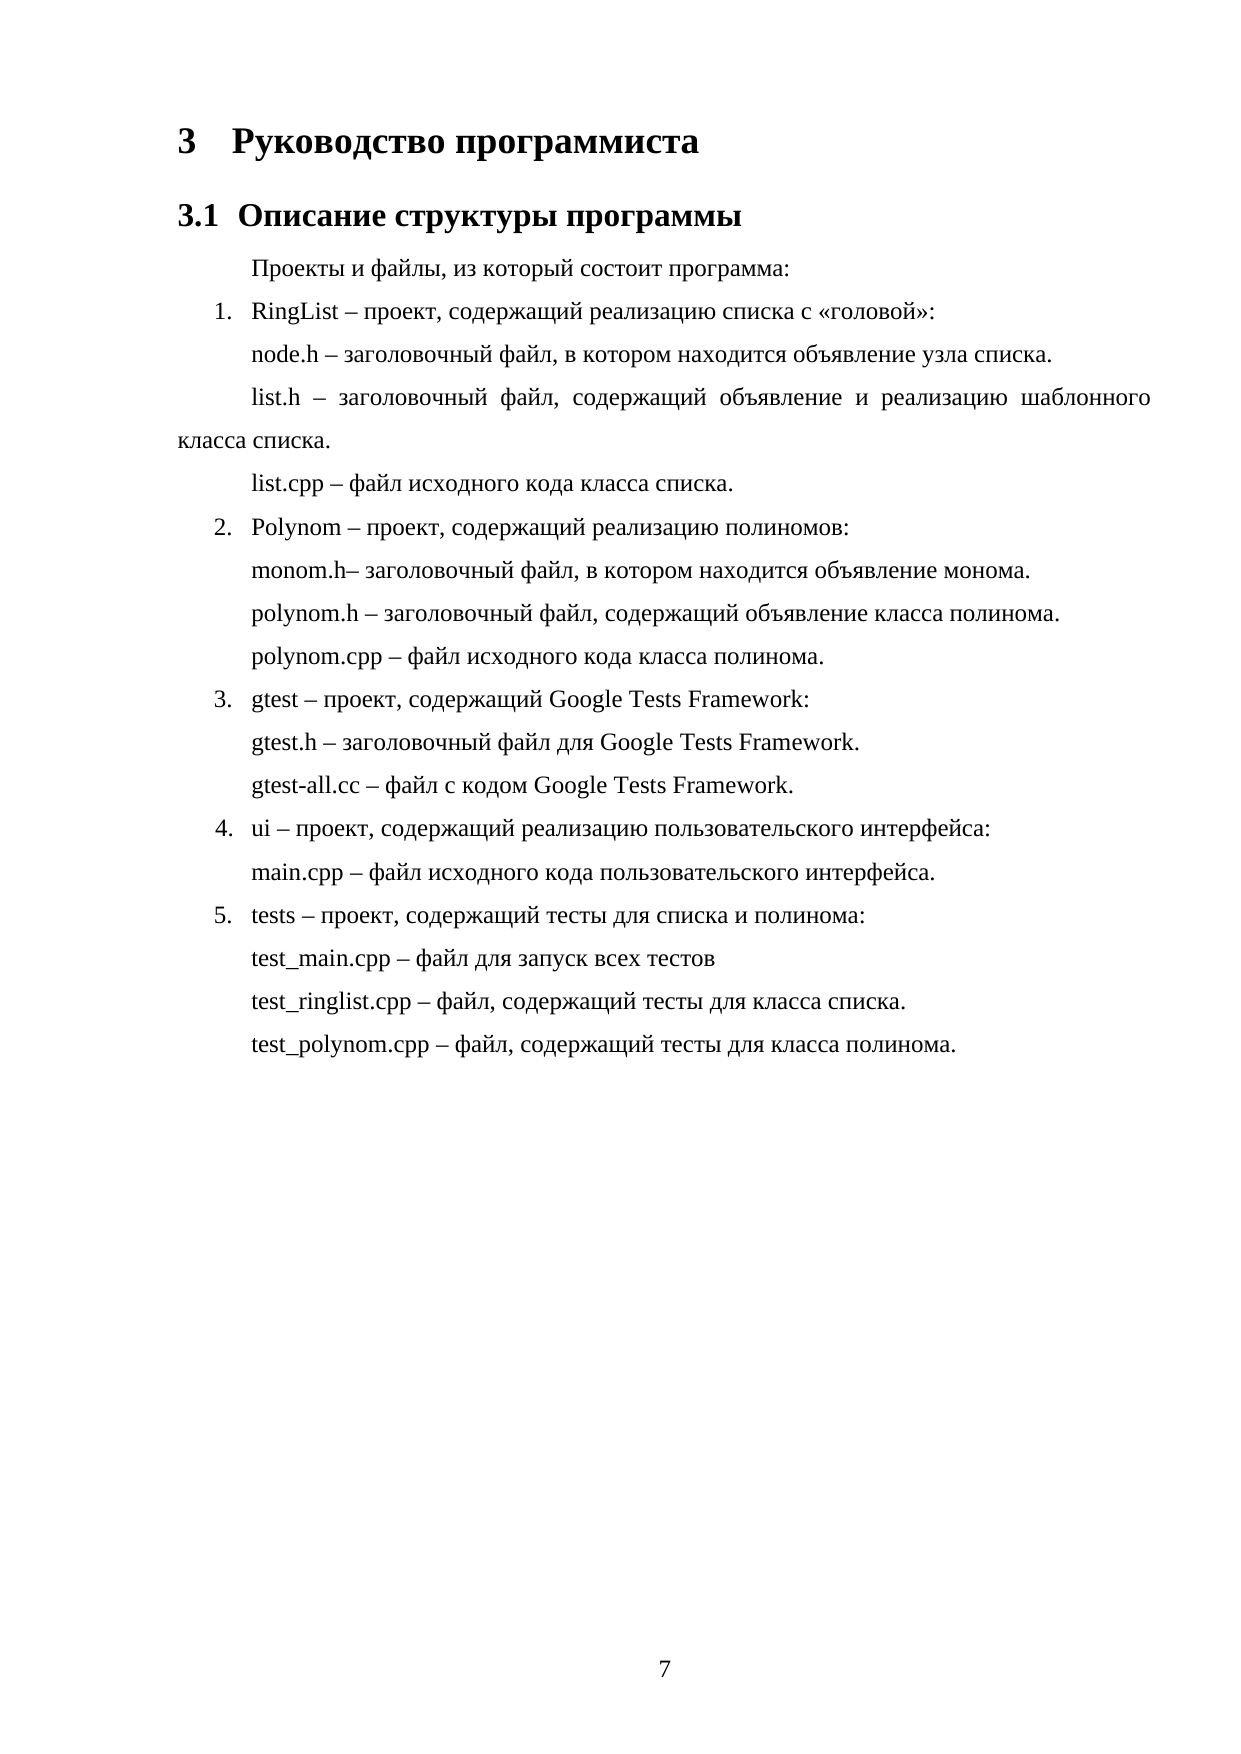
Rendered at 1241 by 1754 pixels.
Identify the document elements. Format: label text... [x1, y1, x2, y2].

text Проекты и файлы, из который состоит программа: [177, 253, 1152, 282]
text polynom.cpp – файл исходного кода класса полинома. [177, 641, 1152, 670]
subtitle Руководство программиста [177, 118, 1152, 161]
text list.h – заголовочный файл, содержащий объявление и реализацию шаблонного класса списка. [177, 382, 1152, 454]
text main.cpp – файл исходного кода пользовательского интерфейса. [177, 857, 1152, 885]
text gtest.h – заголовочный файл для Google Tests Framework. [177, 727, 1152, 756]
text monom.h– заголовочный файл, в котором находится объявление монома. [177, 555, 1152, 583]
list RingList – проект, содержащий реализацию списка с «головой»: [213, 296, 1152, 325]
text test_ringlist.cpp – файл, содержащий тесты для класса списка. [177, 986, 1152, 1015]
list tests – проект, содержащий тесты для списка и полинома: [213, 900, 1152, 928]
text test_polynom.cpp – файл, содержащий тесты для класса полинома. [177, 1029, 1152, 1058]
list Polynom – проект, содержащий реализацию полиномов: [213, 512, 1152, 540]
text polynom.h – заголовочный файл, содержащий объявление класса полинома. [177, 598, 1152, 627]
text node.h – заголовочный файл, в котором находится объявление узла списка. [177, 339, 1152, 368]
text gtest-all.cc – файл с кодом Google Tests Framework. [177, 770, 1152, 799]
text list.cpp – файл исходного кода класса списка. [177, 468, 1152, 497]
list ui – проект, содержащий реализацию пользовательского интерфейса: [215, 813, 1152, 842]
text test_main.cpp – файл для запуск всех тестов [177, 943, 1152, 972]
subtitle Описание структуры программы [177, 195, 1152, 234]
list gtest – проект, содержащий Google Tests Framework: [213, 684, 1152, 713]
